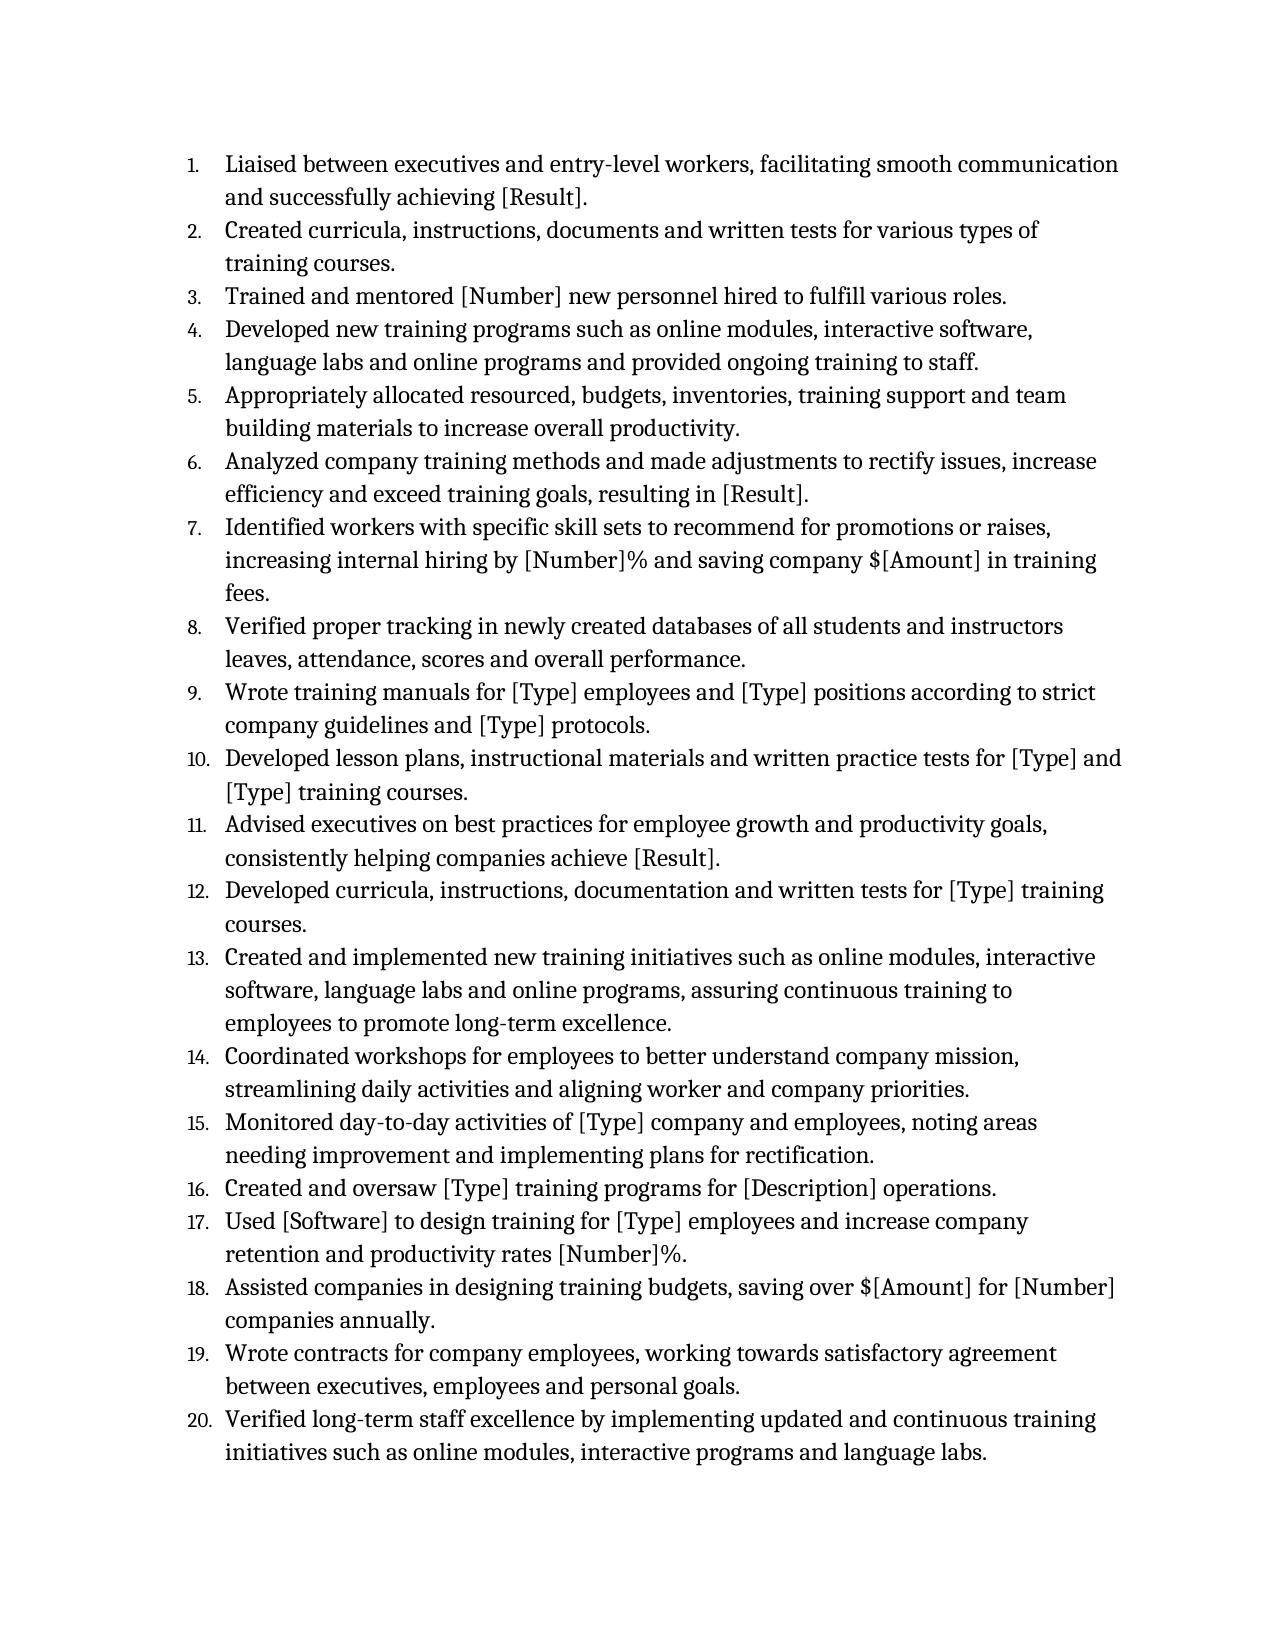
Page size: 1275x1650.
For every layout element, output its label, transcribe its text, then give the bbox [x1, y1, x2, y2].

list Wrote contracts for company employees, working towards satisfactory agreement between executives, employees and personal goals. [187, 1339, 1125, 1401]
list Verified long-term staff excellence by implementing updated and continuous training initiatives such as online modules, interactive programs and language labs. [187, 1405, 1125, 1467]
list Verified proper tracking in newly created databases of all students and instructors leaves, attendance, scores and overall performance. [187, 612, 1125, 674]
list Used [Software] to design training for [Type] employees and increase company retention and productivity rates [Number]%. [187, 1207, 1125, 1268]
list Identified workers with specific skill sets to recommend for promotions or raises, increasing internal hiring by [Number]% and saving company $[Amount] in training fees. [187, 513, 1125, 608]
list Created and implemented new training initiatives such as online modules, interactive software, language labs and online programs, assuring continuous training to employees to promote long-term excellence. [187, 942, 1125, 1037]
list Advised executives on best practices for employee growth and productivity goals, consistently helping companies achieve [Result]. [187, 810, 1125, 872]
list Monitored day-to-day activities of [Type] company and employees, noting areas needing improvement and implementing plans for rectification. [187, 1108, 1125, 1169]
list Developed new training programs such as online modules, interactive software, language labs and online programs and provided ongoing training to staff. [187, 315, 1125, 377]
list Trained and mentored [Number] new personnel hired to fulfill various roles. [187, 282, 1125, 311]
list Analyzed company training methods and made adjustments to rectify issues, increase efficiency and exceed training goals, resulting in [Result]. [187, 447, 1125, 509]
list Created and oversaw [Type] training programs for [Description] operations. [187, 1174, 1125, 1202]
list Assisted companies in designing training budgets, saving over $[Amount] for [Number] companies annually. [187, 1273, 1125, 1334]
list Developed lesson plans, instructional materials and written practice tests for [Type] and [Type] training courses. [187, 744, 1125, 806]
list Appropriately allocated resourced, budgets, inventories, training support and team building materials to increase overall productivity. [187, 381, 1125, 443]
list Wrote training manuals for [Type] employees and [Type] positions according to strict company guidelines and [Type] protocols. [187, 678, 1125, 740]
list Coordinated workshops for employees to better understand company mission, streamlining daily activities and aligning worker and company priorities. [187, 1042, 1125, 1103]
list Created curricula, instructions, documents and written tests for various types of training courses. [187, 216, 1125, 278]
list Developed curricula, instructions, documentation and written tests for [Type] training courses. [187, 876, 1125, 938]
list Liaised between executives and entry-level workers, facilitating smooth communication and successfully achieving [Result]. [187, 150, 1125, 212]
